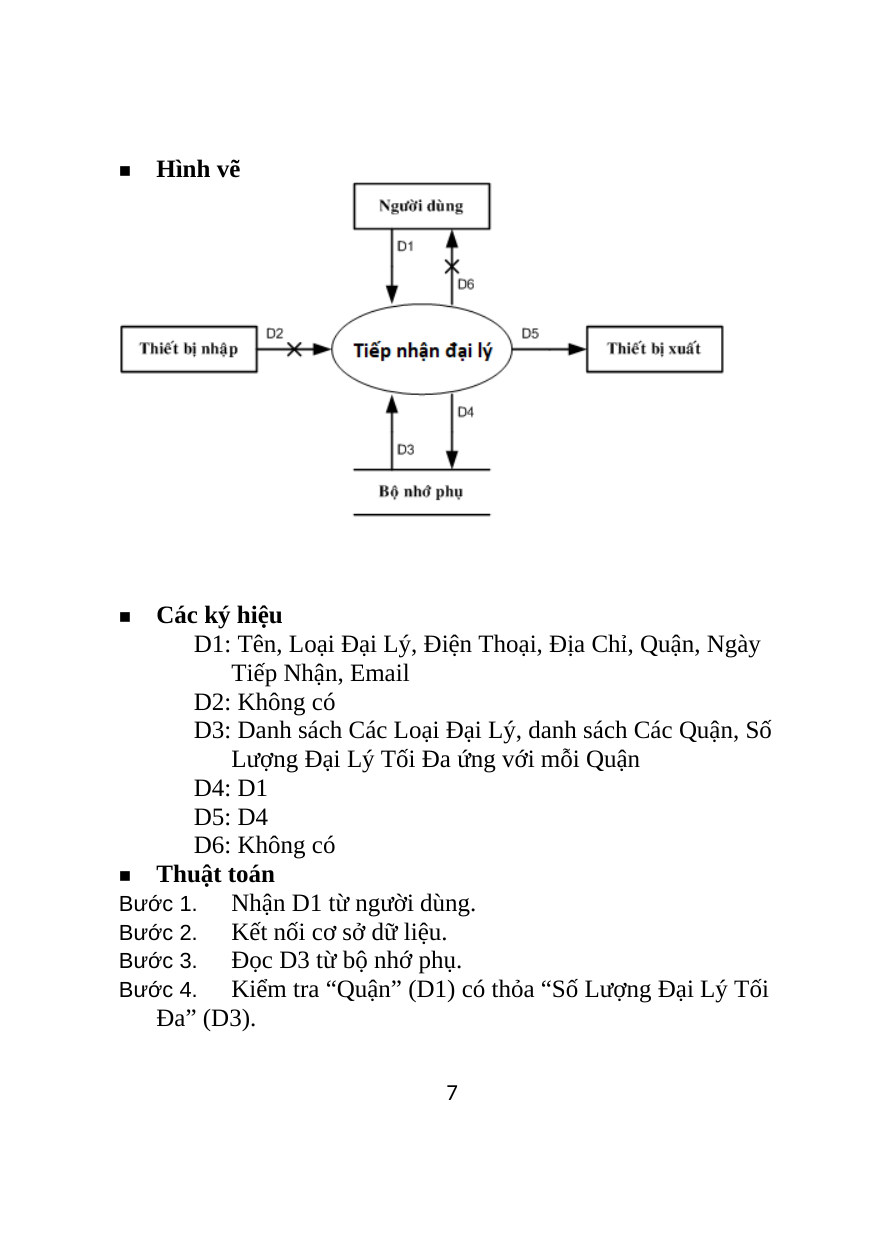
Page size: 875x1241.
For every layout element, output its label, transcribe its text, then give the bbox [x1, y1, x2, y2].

text Các ký hiệu [119, 600, 785, 629]
text Thuật toán [119, 859, 785, 888]
text Kết nối cơ sở dữ liệu. [119, 917, 785, 945]
text D3: Danh sách Các Loại Đại Lý, danh sách Các Quận, Số Lượng Đại Lý Tối Đa ứng với mỗi Quận [194, 715, 785, 773]
text Đọc D3 từ bộ nhớ phụ. [119, 945, 785, 974]
text D6: Không có [194, 830, 785, 859]
text Kiểm tra “Quận” (D1) có thỏa “Số Lượng Đại Lý Tối Đa” (D3). [119, 974, 785, 1032]
text D5: D4 [194, 802, 785, 830]
text Nhận D1 từ người dùng. [119, 888, 785, 917]
text D1: Tên, Loại Đại Lý, Điện Thoại, Địa Chỉ, Quận, Ngày Tiếp Nhận, Email [194, 629, 785, 687]
text Hình vẽ [119, 154, 785, 183]
picture [120, 182, 784, 534]
text D2: Không có [194, 687, 785, 715]
text D4: D1 [194, 773, 785, 802]
